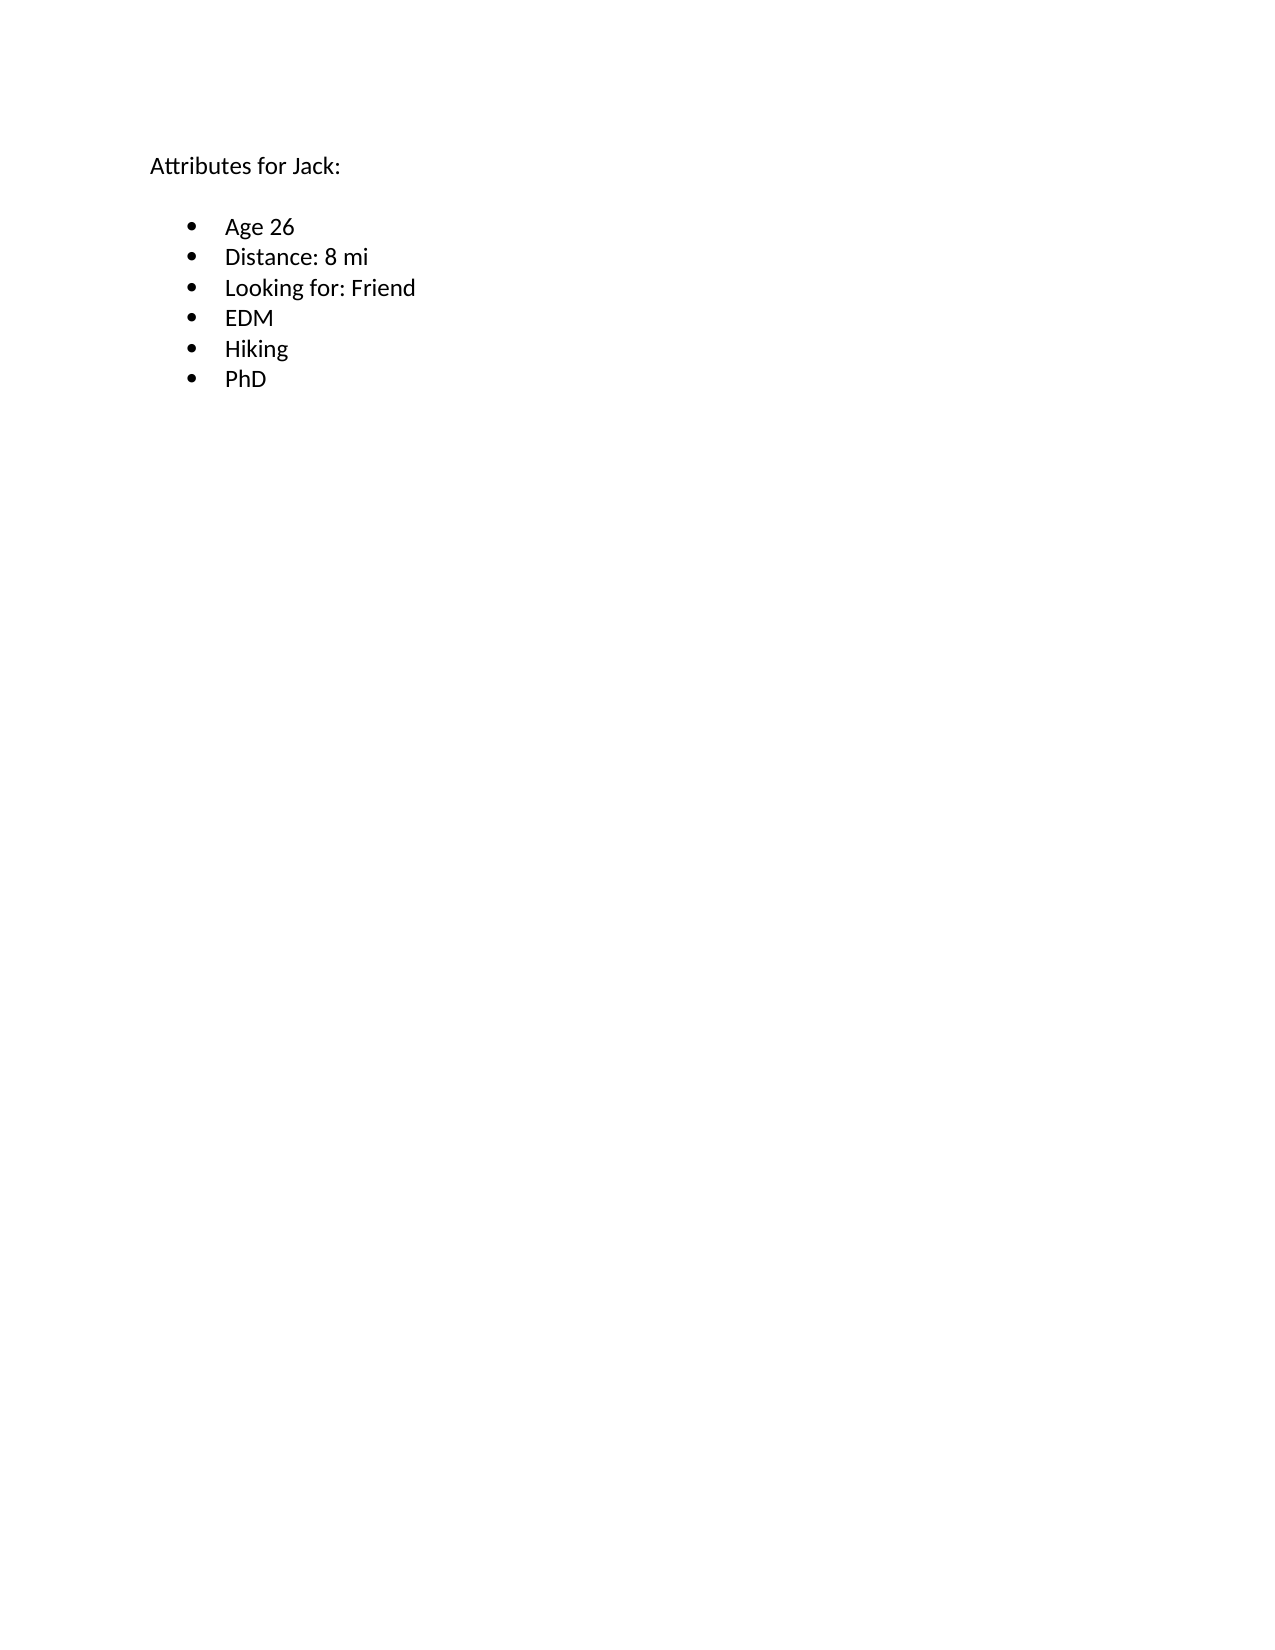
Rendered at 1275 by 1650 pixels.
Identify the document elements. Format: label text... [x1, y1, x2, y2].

list Hiking [187, 333, 1125, 364]
list Distance: 8 mi [187, 242, 1125, 272]
list EDM [187, 303, 1125, 333]
text Attributes for Jack: [150, 150, 1125, 181]
list Age 26 [187, 211, 1125, 242]
list Looking for: Friend [187, 272, 1125, 303]
list PhD [187, 364, 1125, 394]
